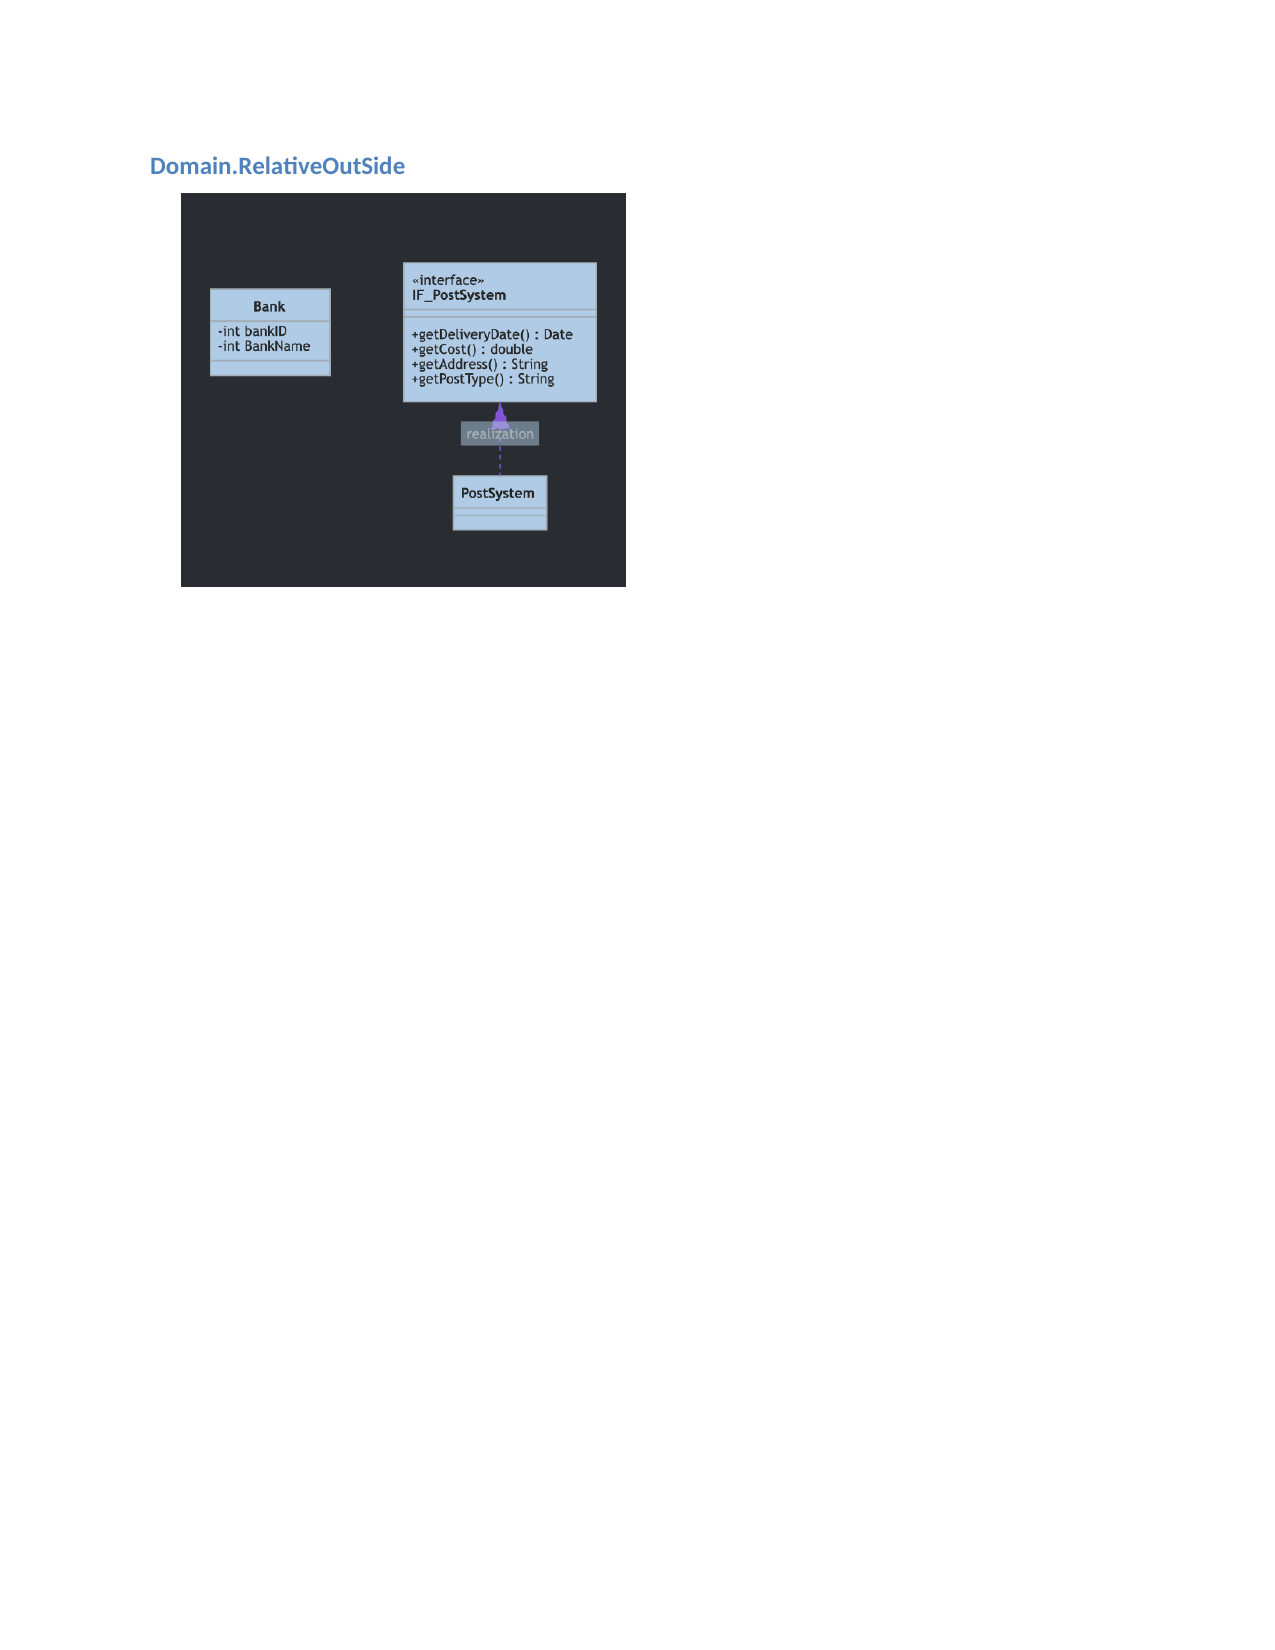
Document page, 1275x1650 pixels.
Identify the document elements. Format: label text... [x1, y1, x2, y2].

picture [168, 180, 638, 587]
subtitle Domain.RelativeOutSide [150, 150, 1125, 181]
